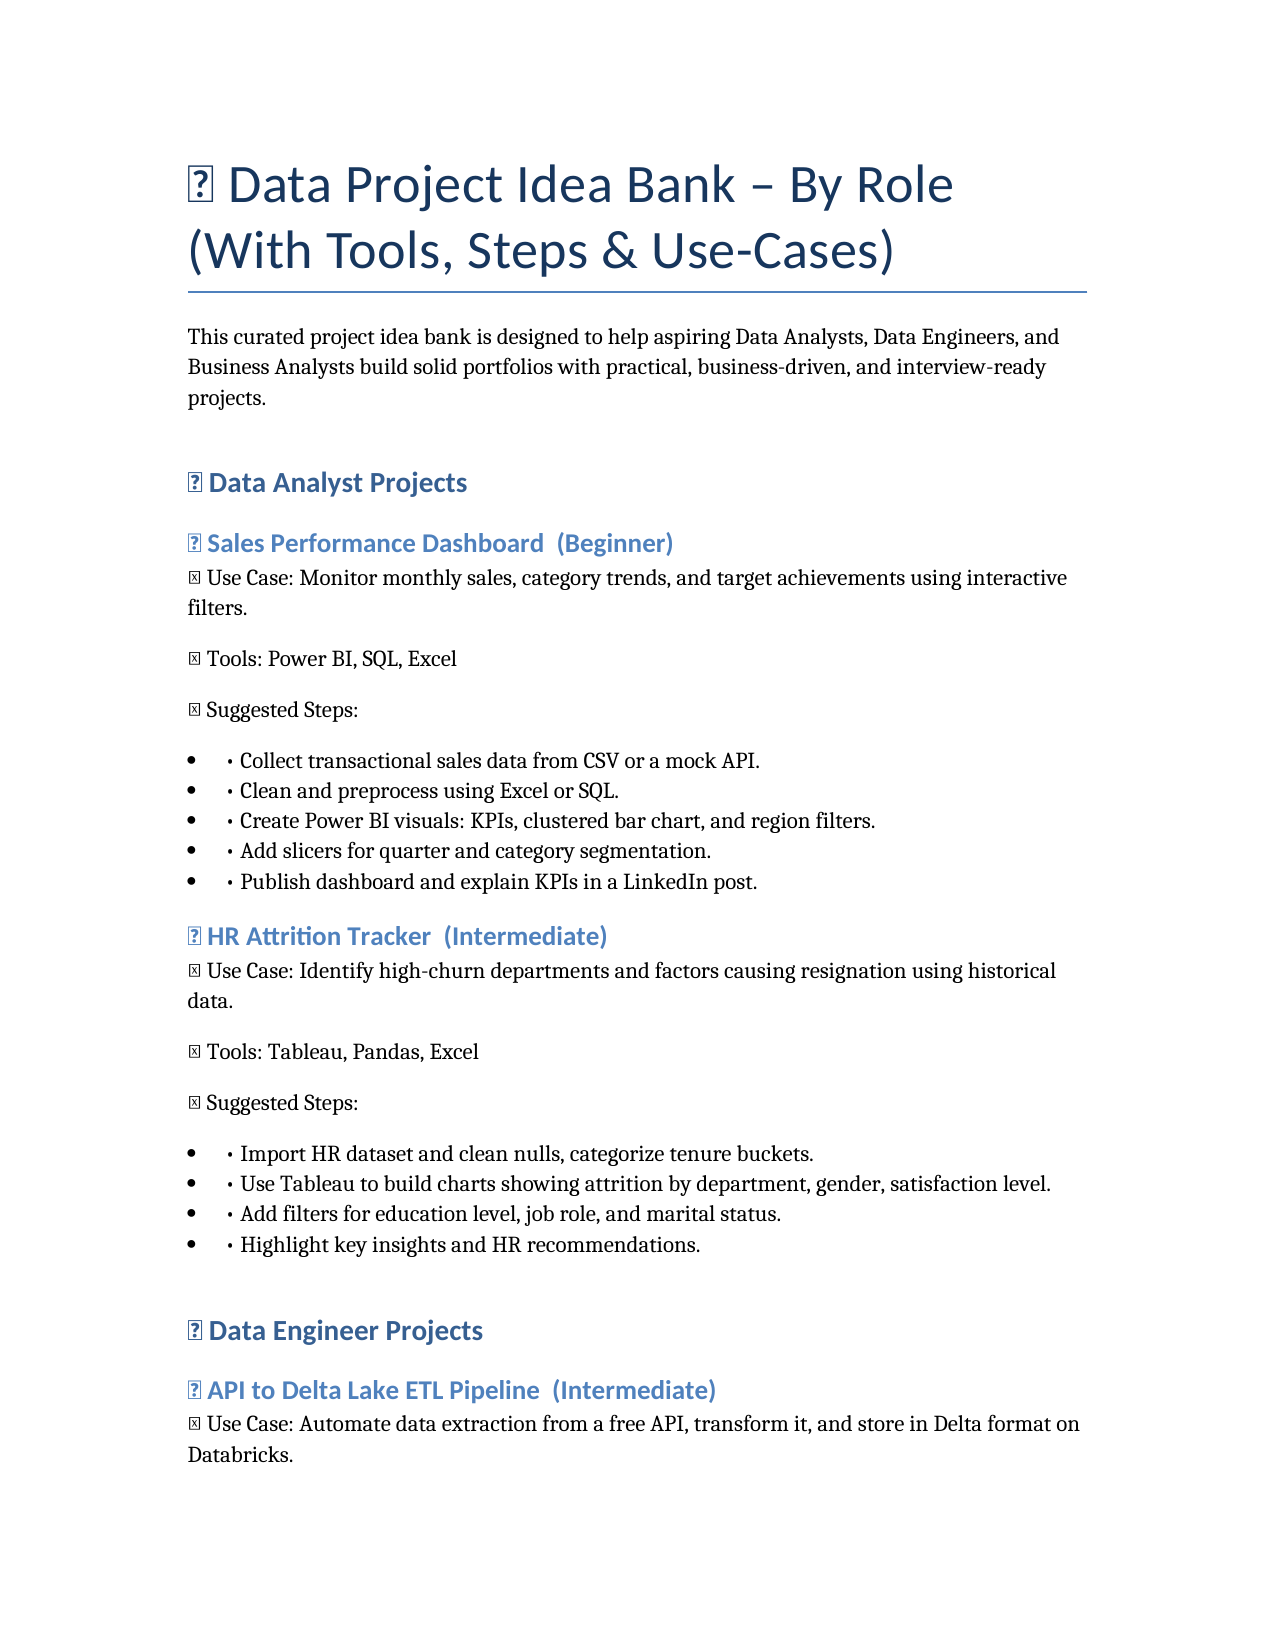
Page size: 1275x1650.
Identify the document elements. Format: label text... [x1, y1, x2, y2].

list • Import HR dataset and clean nulls, categorize tenure buckets. [187, 1141, 1087, 1167]
list • Add slicers for quarter and category segmentation. [187, 838, 1087, 864]
list • Clean and preprocess using Excel or SQL. [187, 778, 1087, 804]
list • Publish dashboard and explain KPIs in a LinkedIn post. [187, 868, 1087, 895]
text 🔸 Use Case: Identify high-churn departments and factors causing resignation using historical data. [187, 957, 1087, 1014]
text 🔸 Use Case: Monitor monthly sales, category trends, and target achievements using interactive filters. [187, 564, 1087, 621]
text 🔧 Tools: Tableau, Pandas, Excel [187, 1039, 1087, 1065]
text 🔸 Use Case: Automate data extraction from a free API, transform it, and store in Delta format on Databricks. [187, 1411, 1087, 1468]
list • Create Power BI visuals: KPIs, clustered bar chart, and region filters. [187, 808, 1087, 834]
text This curated project idea bank is designed to help aspiring Data Analysts, Data Engineers, and Business Analysts build solid portfolios with practical, business-driven, and interview-ready projects. [187, 324, 1087, 411]
title 🚀 Data Project Idea Bank – By Role (With Tools, Steps & Use-Cases) [187, 150, 1087, 293]
subtitle 📌 Sales Performance Dashboard (Beginner) [187, 526, 1087, 559]
text 🧩 Suggested Steps: [187, 1090, 1087, 1116]
subtitle 🔷 Data Engineer Projects [187, 1312, 1087, 1347]
subtitle 🔷 Data Analyst Projects [187, 464, 1087, 500]
list • Highlight key insights and HR recommendations. [187, 1231, 1087, 1258]
text 🔧 Tools: Power BI, SQL, Excel [187, 646, 1087, 672]
list • Add filters for education level, job role, and marital status. [187, 1201, 1087, 1227]
text 🧩 Suggested Steps: [187, 697, 1087, 723]
subtitle 📌 HR Attrition Tracker (Intermediate) [187, 919, 1087, 952]
list • Use Tableau to build charts showing attrition by department, gender, satisfaction level. [187, 1171, 1087, 1197]
subtitle 📌 API to Delta Lake ETL Pipeline (Intermediate) [187, 1373, 1087, 1406]
list • Collect transactional sales data from CSV or a mock API. [187, 748, 1087, 774]
